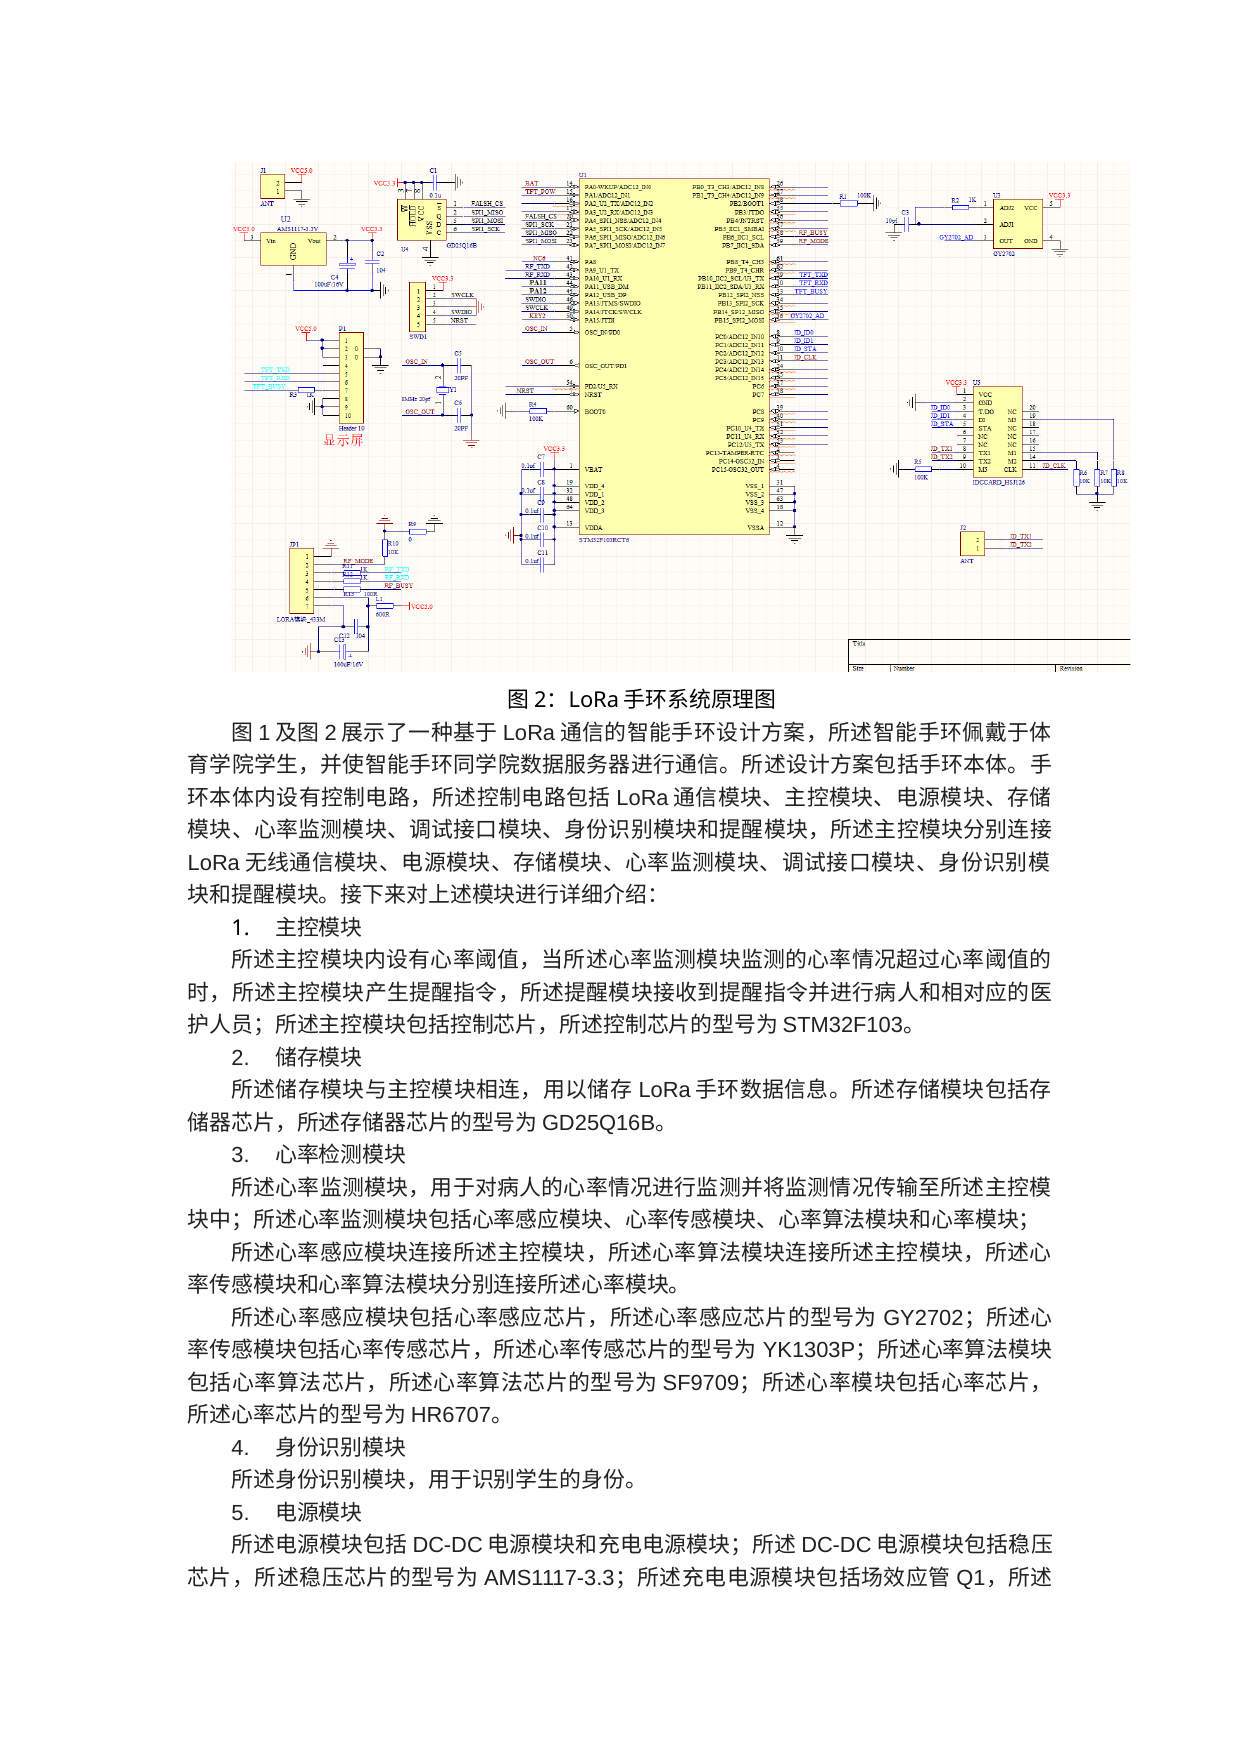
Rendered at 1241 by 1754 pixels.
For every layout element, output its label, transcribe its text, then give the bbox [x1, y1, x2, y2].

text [187, 1527, 1053, 1592]
list 主控模块 [231, 909, 1053, 942]
list 心率检测模块 [231, 1137, 1053, 1169]
picture [231, 162, 1131, 672]
text 所述主控模块内设有心率阈值，当所述心率监测模块监测的心率情况超过心率阈值的时，所述主控模块产生提醒指令，所述提醒模块接收到提醒指令并进行病人和相对应的医护人员；所述主控模块包括控制芯片，所述控制芯片的型号为STM32F103。 [187, 942, 1053, 1039]
text 图2：LoRa手环系统原理图 [187, 682, 1053, 714]
text 所述心率监测模块，用于对病人的心率情况进行监测并将监测情况传输至所述主控模块中；所述心率监测模块包括心率感应模块、心率传感模块、心率算法模块和心率模块； [187, 1169, 1053, 1234]
text 所述心率感应模块连接所述主控模块，所述心率算法模块连接所述主控模块，所述心率传感模块和心率算法模块分别连接所述心率模块。 [187, 1234, 1053, 1299]
text 所述身份识别模块，用于识别学生的身份。 [187, 1462, 1053, 1494]
list 身份识别模块 [231, 1429, 1053, 1462]
list 电源模块 [231, 1494, 1053, 1527]
text 所述心率感应模块包括心率感应芯片，所述心率感应芯片的型号为GY2702；所述心率传感模块包括心率传感芯片，所述心率传感芯片的型号为YK1303P；所述心率算法模块包括心率算法芯片，所述心率算法芯片的型号为SF9709；所述心率模块包括心率芯片，所述心率芯片的型号为HR6707。 [187, 1299, 1053, 1429]
list 储存模块 [231, 1039, 1053, 1072]
text 图1及图2展示了一种基于LoRa通信的智能手环设计方案，所述智能手环佩戴于体育学院学生，并使智能手环同学院数据服务器进行通信。所述设计方案包括手环本体。手环本体内设有控制电路，所述控制电路包括LoRa通信模块、主控模块、电源模块、存储模块、心率监测模块、调试接口模块、身份识别模块和提醒模块，所述主控模块分别连接LoRa无线通信模块、电源模块、存储模块、心率监测模块、调试接口模块、身份识别模块和提醒模块。接下来对上述模块进行详细介绍： [187, 714, 1053, 909]
text 所述储存模块与主控模块相连，用以储存LoRa手环数据信息。所述存储模块包括存储器芯片，所述存储器芯片的型号为GD25Q16B。 [187, 1072, 1053, 1137]
